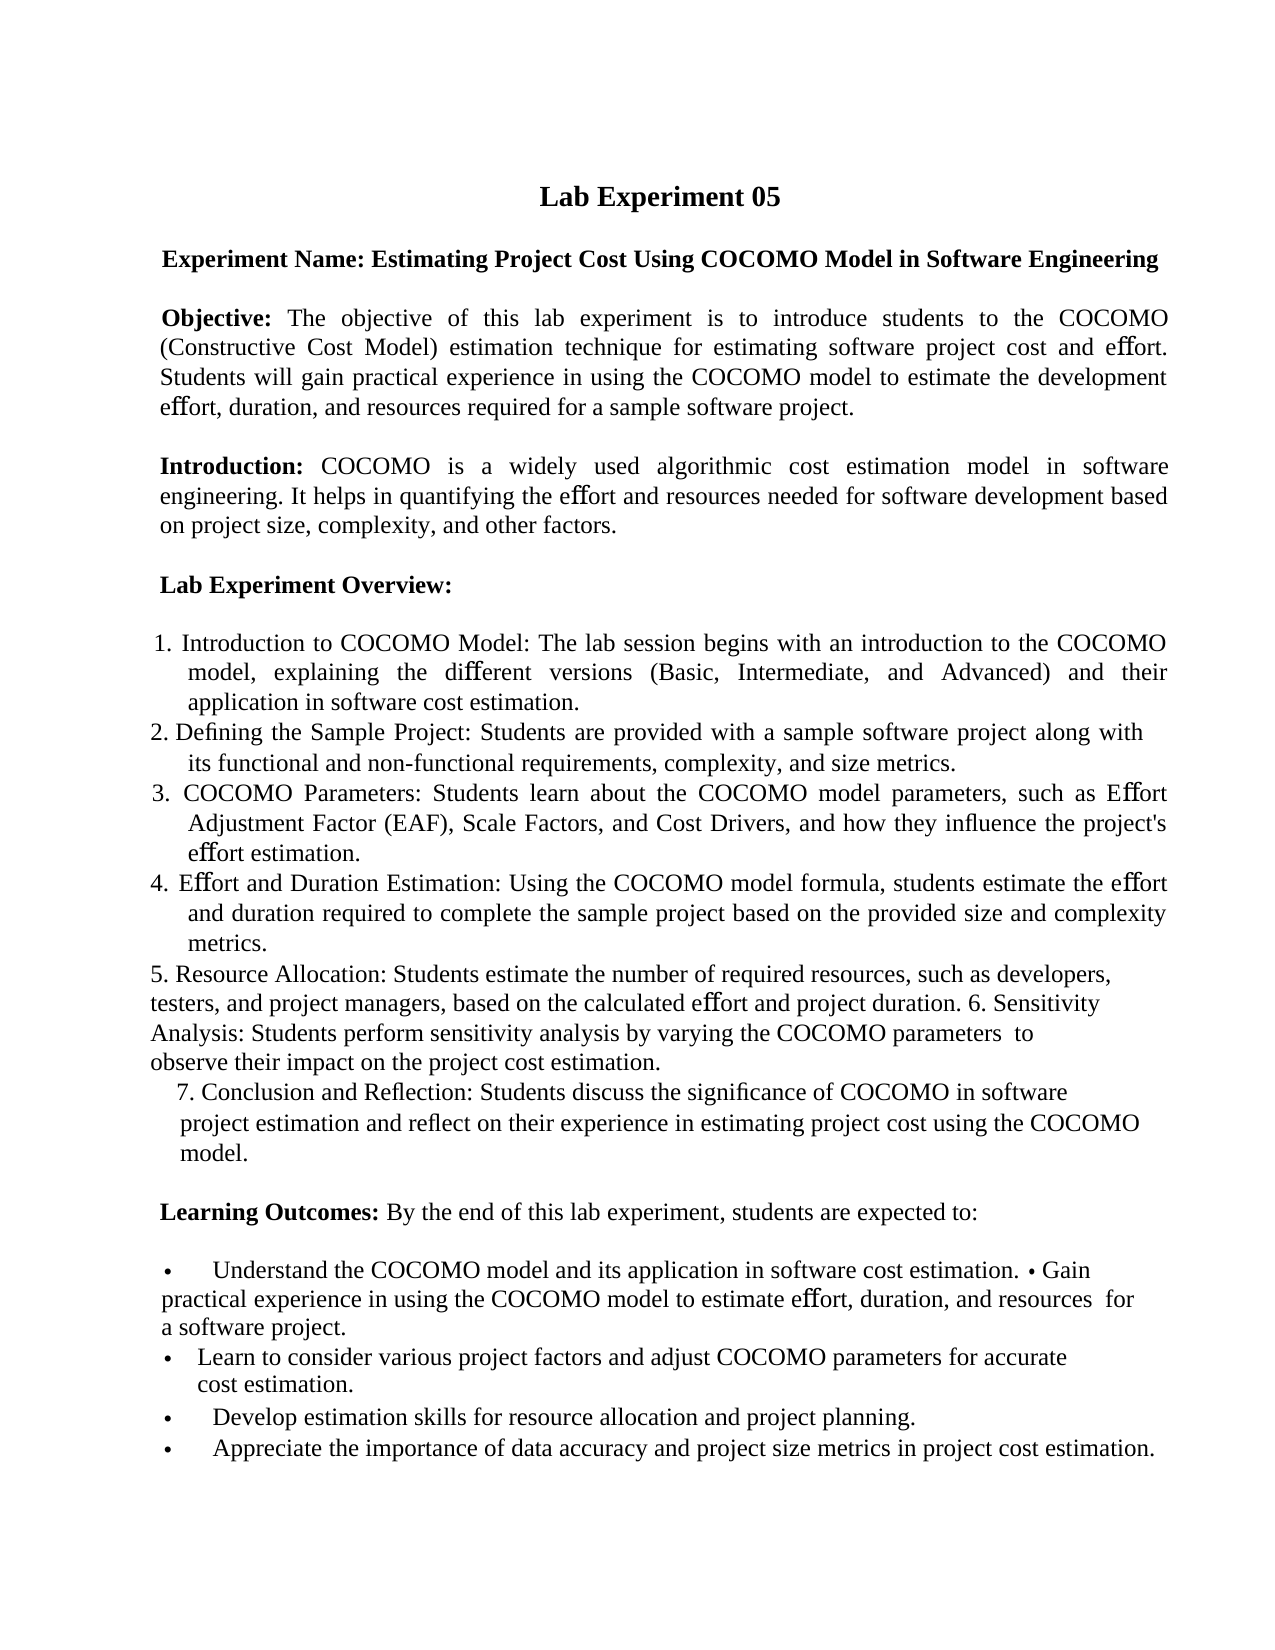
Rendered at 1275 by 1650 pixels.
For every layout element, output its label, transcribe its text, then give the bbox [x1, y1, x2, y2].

list Appreciate the importance of data accuracy and project size metrics in project cost estimation. [161, 1431, 1181, 1463]
text Learning Outcomes: By the end of this lab experiment, students are expected to: [159, 1197, 1181, 1226]
text Objective: The objective of this lab experiment is to introduce students to the COCOMO (Constructive Cost Model) estimation technique for estimating software project cost and eﬀort. Students will gain practical experience in using the COCOMO model to estimate the development eﬀort, duration, and resources required for a sample software project. [159, 303, 1168, 420]
text 7. Conclusion and Reﬂection: Students discuss the signiﬁcance of COCOMO in software project estimation and reﬂect on their experience in estimating project cost using the COCOMO model. [176, 1077, 1143, 1167]
list Understand the COCOMO model and its application in software cost estimation. ∙ Gain practical experience in using the COCOMO model to estimate eﬀort, duration, and resources for a software project. [161, 1256, 1149, 1341]
list Learn to consider various project factors and adjust COCOMO parameters for accurate cost estimation. [161, 1344, 1088, 1398]
list Eﬀort and Duration Estimation: Using the COCOMO model formula, students estimate the eﬀort and duration required to complete the sample project based on the provided size and complexity metrics. [150, 868, 1168, 957]
list Develop estimation skills for resource allocation and project planning. [161, 1400, 1181, 1431]
subtitle Lab Experiment Overview: [159, 570, 1181, 599]
list Deﬁning the Sample Project: Students are provided with a sample software project along with its functional and non-functional requirements, complexity, and size metrics. [150, 717, 1144, 776]
text Introduction: COCOMO is a widely used algorithmic cost estimation model in software engineering. It helps in quantifying the eﬀort and resources needed for software development based on project size, complexity, and other factors. [159, 451, 1169, 539]
text Lab Experiment 05 [160, 179, 1160, 213]
list Introduction to COCOMO Model: The lab session begins with an introduction to the COCOMO model, explaining the diﬀerent versions (Basic, Intermediate, and Advanced) and their application in software cost estimation. [153, 628, 1168, 716]
list COCOMO Parameters: Students learn about the COCOMO model parameters, such as Eﬀort Adjustment Factor (EAF), Scale Factors, and Cost Drivers, and how they inﬂuence the project's eﬀort estimation. [152, 778, 1168, 867]
list Resource Allocation: Students estimate the number of required resources, such as developers, testers, and project managers, based on the calculated eﬀort and project duration. 6. Sensitivity Analysis: Students perform sensitivity analysis by varying the COCOMO parameters to observe their impact on the project cost estimation. [150, 959, 1117, 1076]
subtitle Experiment Name: Estimating Project Cost Using COCOMO Model in Software Engineering [160, 244, 1160, 273]
